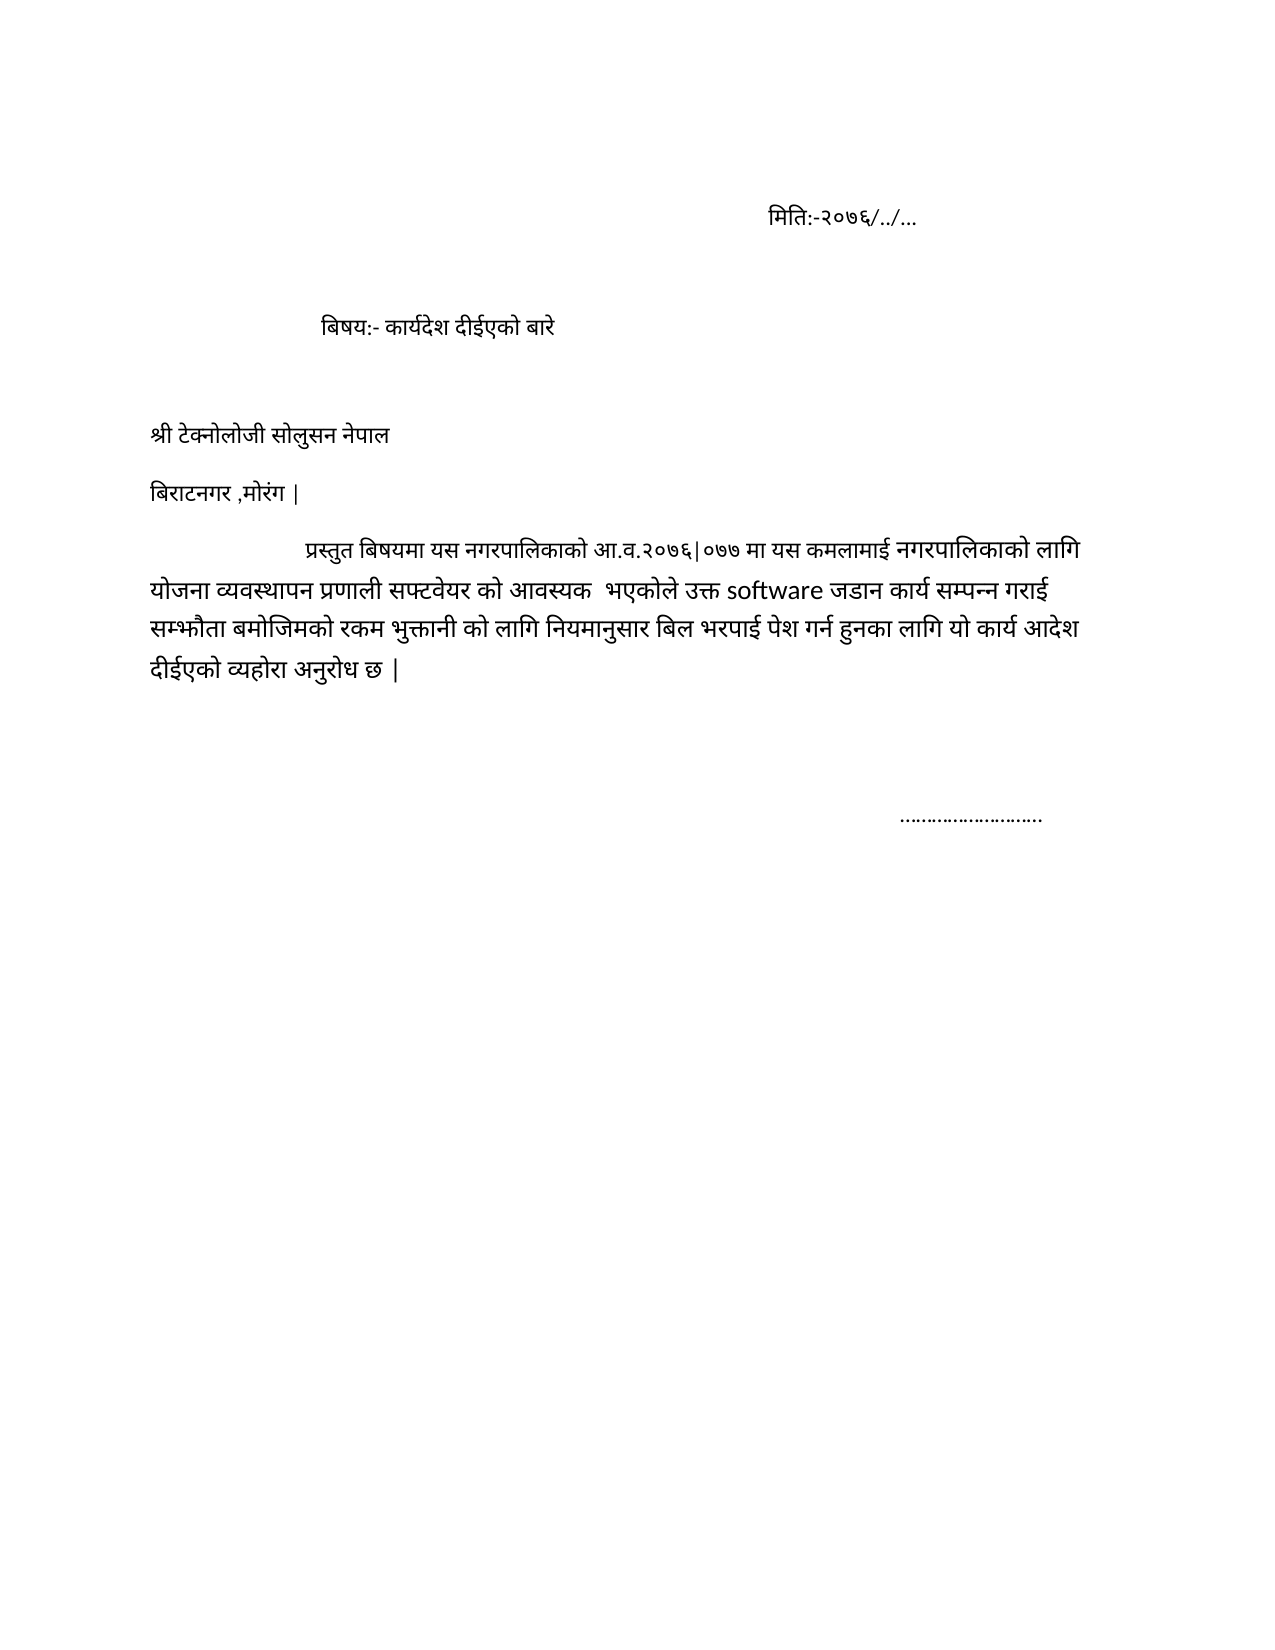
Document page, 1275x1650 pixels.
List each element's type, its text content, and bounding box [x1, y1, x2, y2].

text प्रस्तुत बिषयमा यस नगरपालिकाको आ.व.२०७६|०७७ मा यस कमलामाई नगरपालिकाको लागि योजना व्यवस्थापन प्रणाली सफ्टवेयर को आवस्यक भएकोले उक्त software जडान कार्य सम्पन्न गराई सम्झौता बमोजिमको रकम भुक्तानी को लागि नियमानुसार बिल भरपाई पेश गर्न हुनका लागि यो कार्य आदेश दीईएको व्यहोरा अनुरोध छ | [150, 536, 1125, 688]
text मिति:-२०७६/../... [150, 203, 1125, 235]
text श्री टेक्नोलोजी सोलुसन नेपाल [150, 423, 1125, 453]
text बिषय:- कार्यदेश दीईएको बारे [150, 313, 1125, 345]
text ……………………… [150, 800, 1125, 828]
text बिराटनगर ,मोरंग | [150, 479, 1125, 510]
